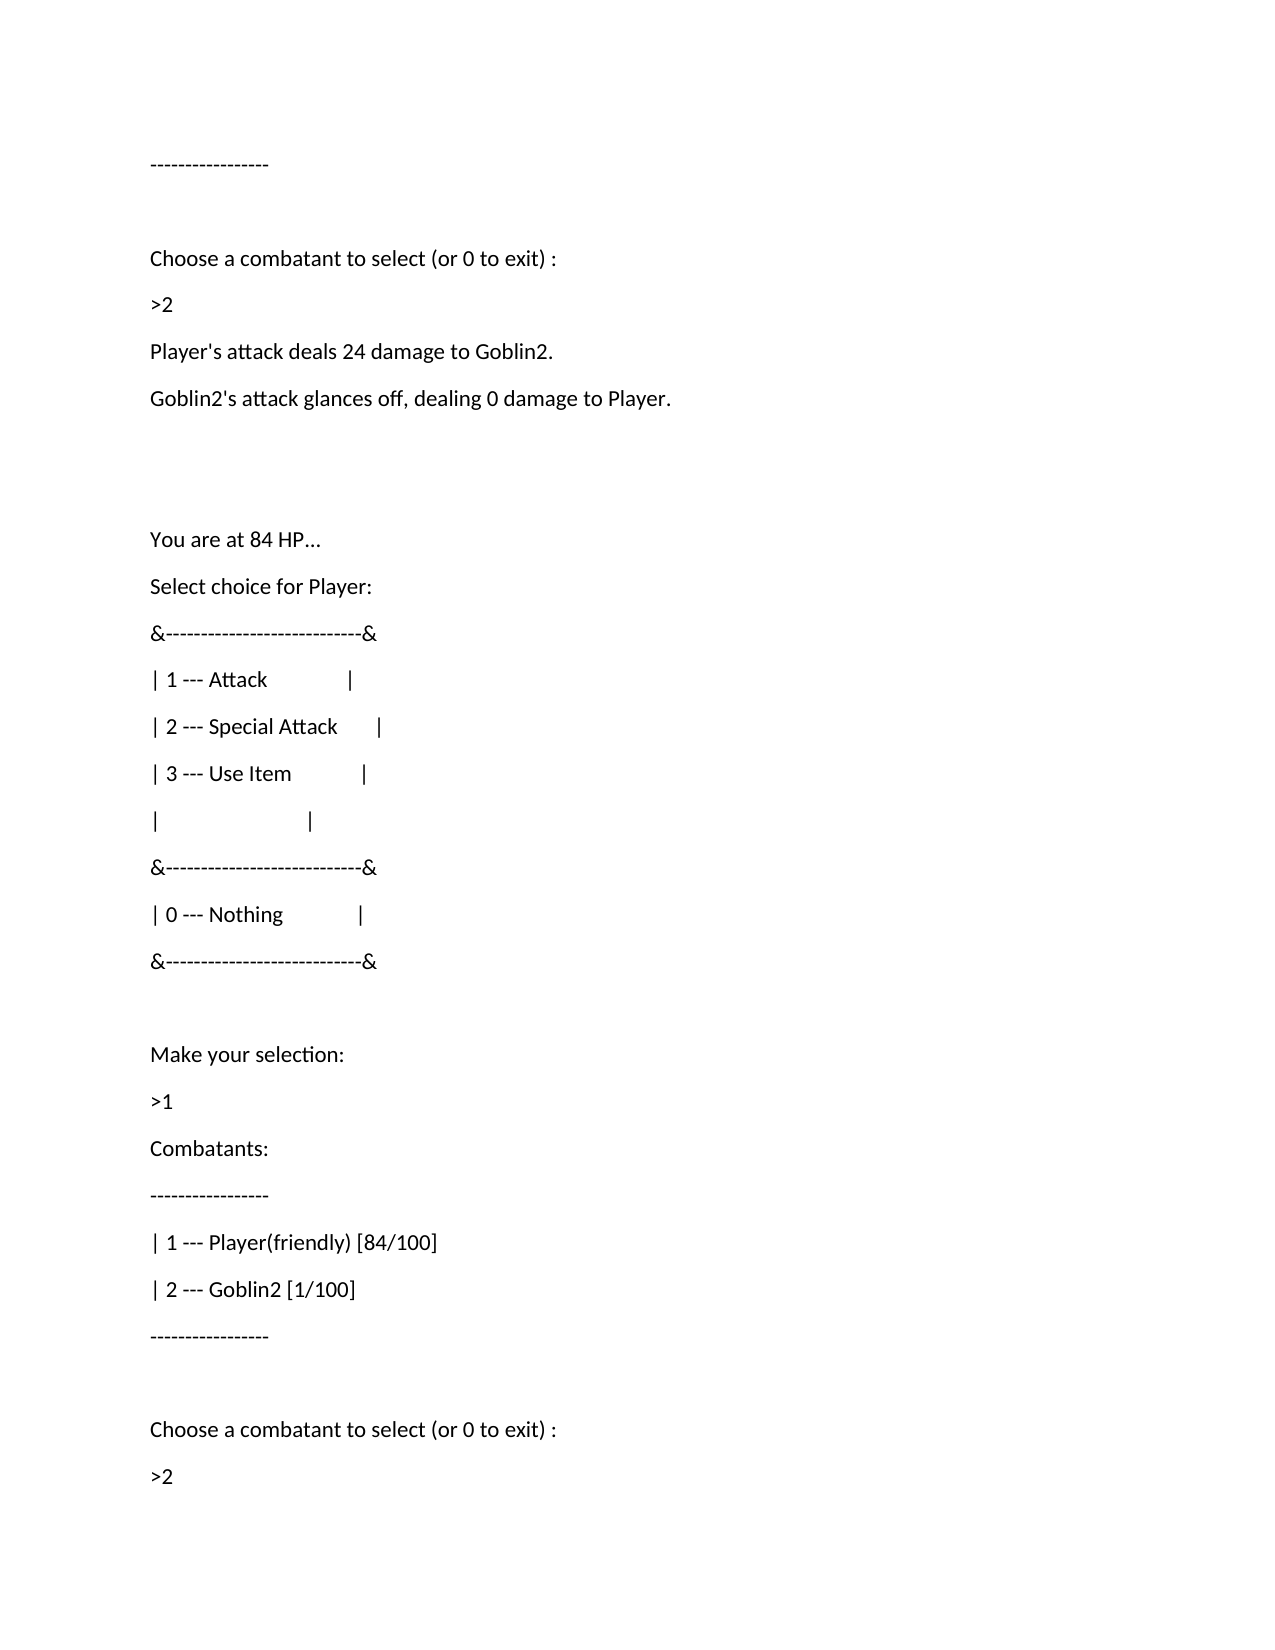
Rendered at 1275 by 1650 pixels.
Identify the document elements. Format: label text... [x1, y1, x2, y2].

text Goblin2's attack glances off, dealing 0 damage to Player. [150, 384, 1125, 412]
text ----------------- [150, 1322, 1125, 1350]
text Combatants: [150, 1134, 1125, 1162]
text ----------------- [150, 150, 1125, 178]
text | 2 --- Special Attack | [150, 712, 1125, 741]
text Choose a combatant to select (or 0 to exit) : [150, 244, 1125, 272]
text | 1 --- Player(friendly) [84/100] [150, 1228, 1125, 1256]
text Choose a combatant to select (or 0 to exit) : [150, 1416, 1125, 1444]
text Select choice for Player: [150, 572, 1125, 600]
text >2 [150, 1462, 1125, 1491]
text | | [150, 806, 1125, 834]
text You are at 84 HP... [150, 525, 1125, 553]
text | 3 --- Use Item | [150, 759, 1125, 787]
text &----------------------------& [150, 947, 1125, 975]
text ----------------- [150, 1181, 1125, 1209]
text >2 [150, 291, 1125, 319]
text Player's attack deals 24 damage to Goblin2. [150, 337, 1125, 366]
text | 2 --- Goblin2 [1/100] [150, 1275, 1125, 1303]
text Make your selection: [150, 1041, 1125, 1069]
text &----------------------------& [150, 619, 1125, 647]
text | 1 --- Attack | [150, 666, 1125, 694]
text &----------------------------& [150, 853, 1125, 881]
text >1 [150, 1087, 1125, 1116]
text | 0 --- Nothing | [150, 900, 1125, 928]
